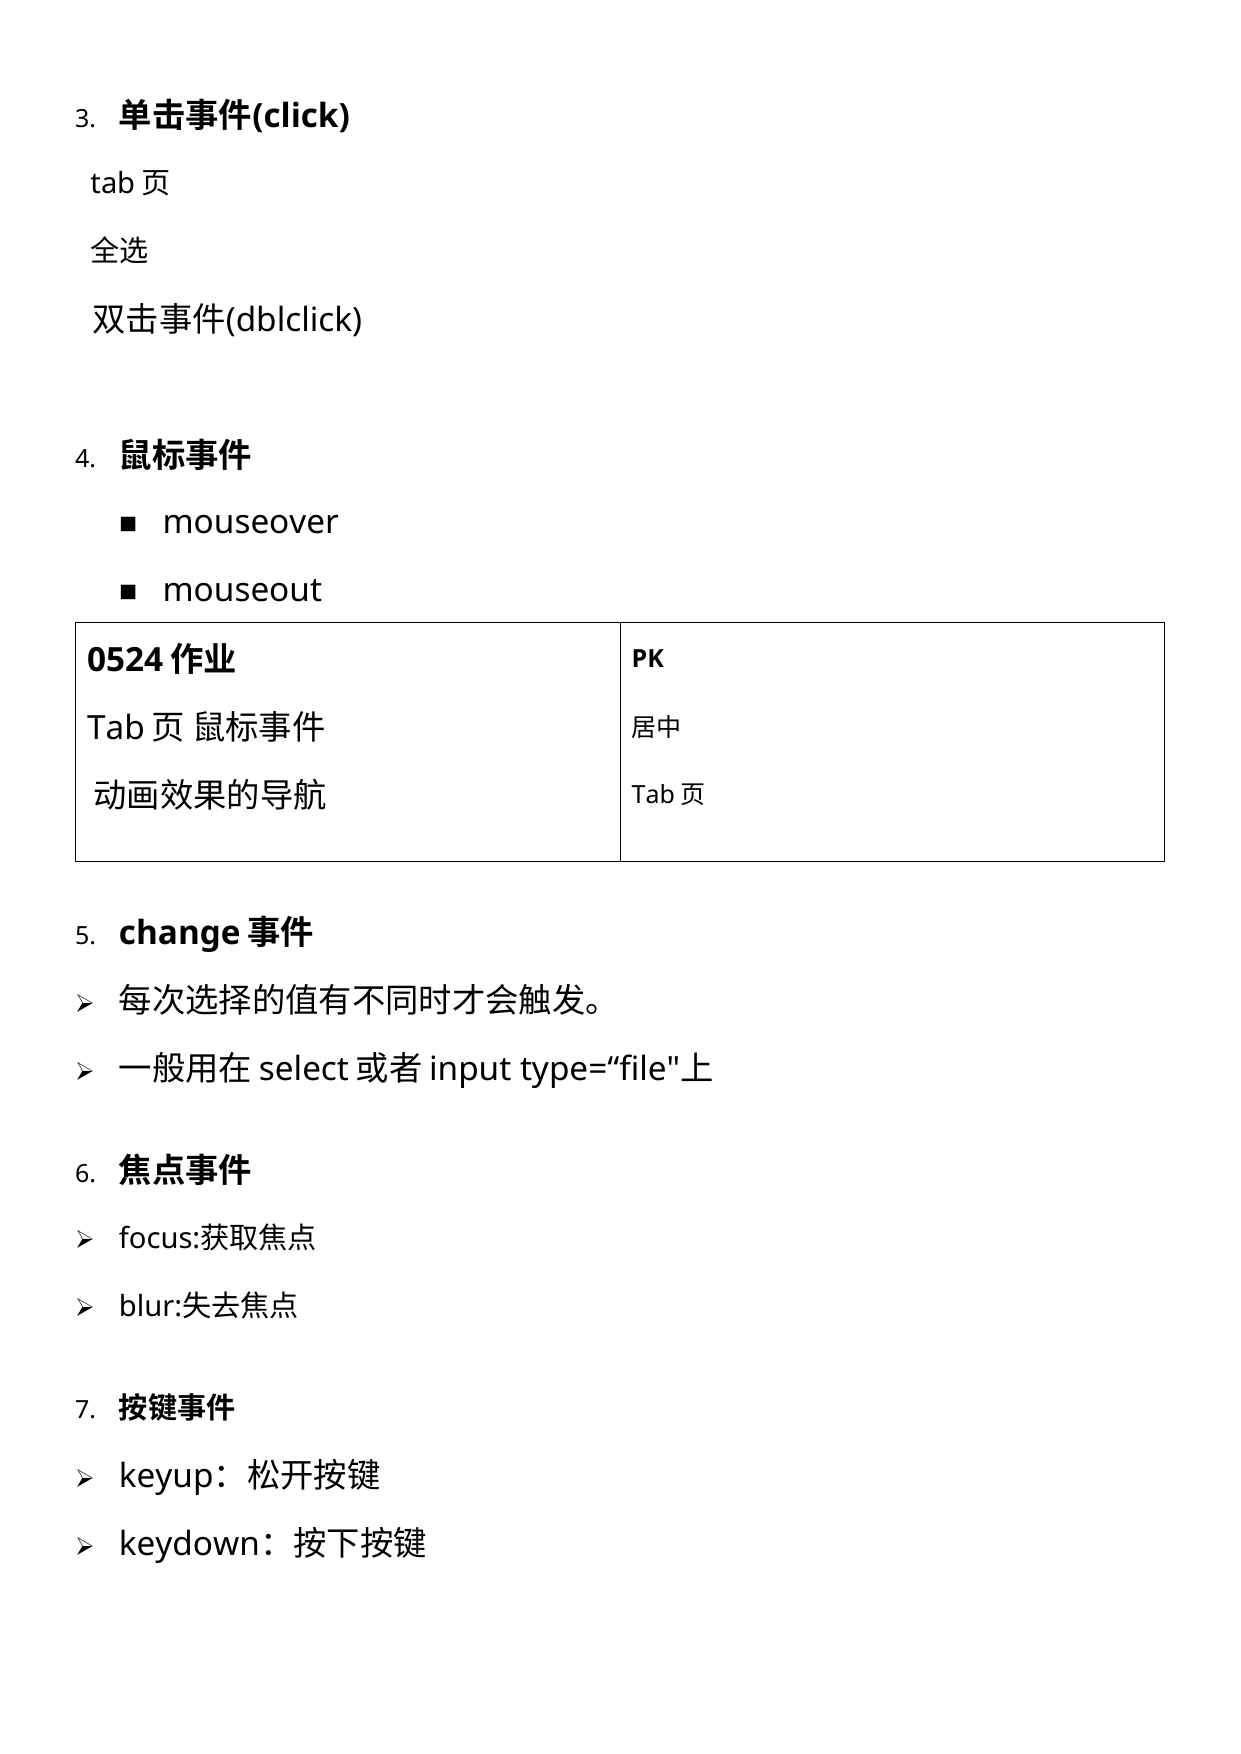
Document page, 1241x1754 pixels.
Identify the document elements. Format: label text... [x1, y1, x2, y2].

list 按键事件 [75, 1371, 1165, 1439]
list 单击事件(click) [75, 79, 1165, 147]
table_header 0524作业 Tab页 鼠标事件 动画效果的导航 [76, 623, 620, 861]
table_header PK 居中 Tab页 [621, 623, 1164, 861]
list mouseout [119, 554, 1165, 622]
list 焦点事件 [75, 1134, 1165, 1202]
list 一般用在select或者input type=“file"上 [75, 1032, 1165, 1100]
text 双击事件(dblclick) [75, 283, 1165, 351]
list focus:获取焦点 [75, 1202, 1165, 1269]
list change事件 [75, 896, 1165, 964]
text 全选 [75, 215, 1165, 283]
list keydown：按下按键 [75, 1507, 1165, 1575]
list keyup：松开按键 [75, 1439, 1165, 1507]
text tab页 [75, 147, 1165, 215]
list blur:失去焦点 [75, 1269, 1165, 1337]
list 鼠标事件 [75, 418, 1165, 486]
list 每次选择的值有不同时才会触发。 [75, 964, 1165, 1032]
list mouseover [119, 486, 1165, 554]
